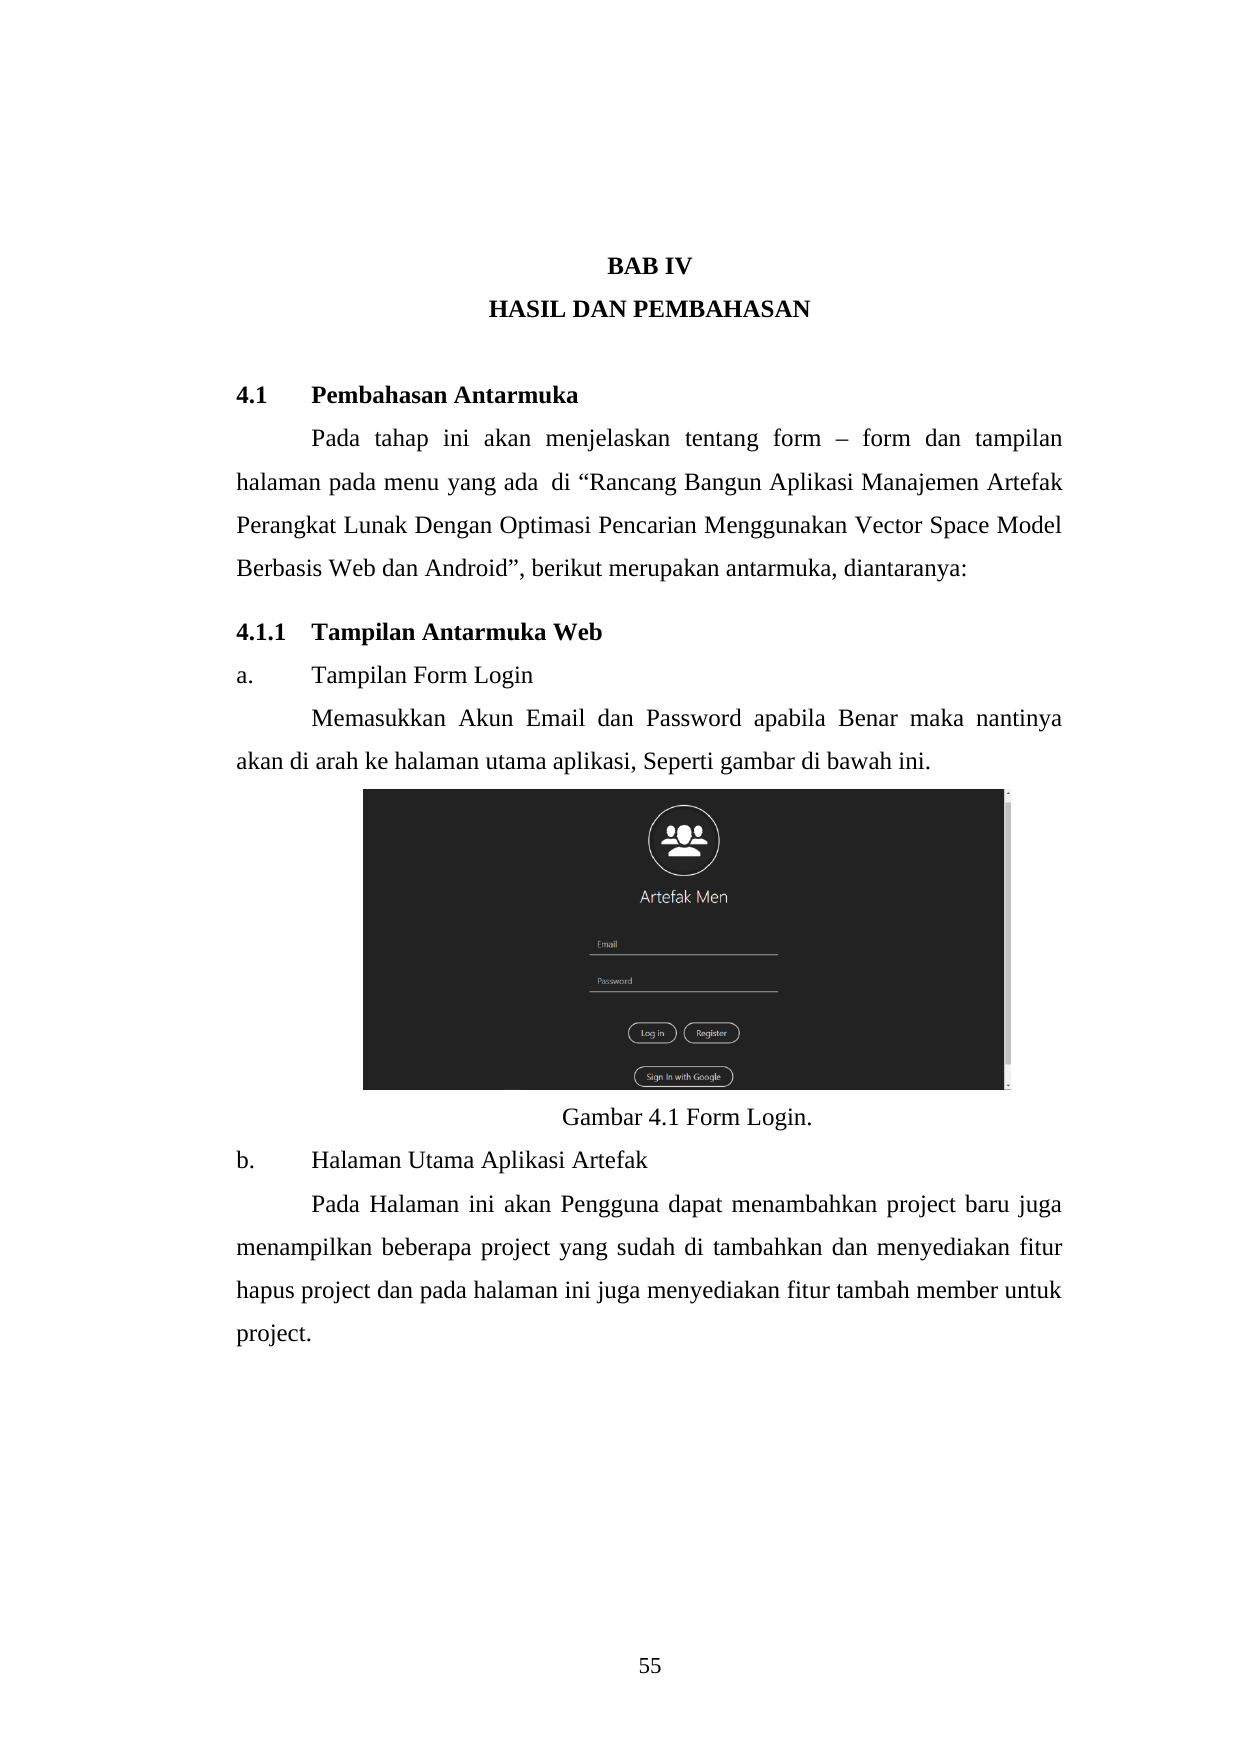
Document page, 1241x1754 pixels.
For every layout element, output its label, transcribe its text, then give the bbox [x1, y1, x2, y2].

list Memasukkan Akun Email dan Password apabila Benar maka nantinya akan di arah ke halaman utama aplikasi, Seperti gambar di bawah ini. [236, 703, 1063, 775]
picture [363, 789, 1012, 1090]
text BAB IV [236, 251, 1063, 280]
list Gambar 4.1 Form Login. [236, 1102, 1063, 1131]
text HASIL DAN PEMBAHASAN [236, 294, 1063, 323]
list Pada Halaman ini akan Pengguna dapat menambahkan project baru juga menampilkan beberapa project yang sudah di tambahkan dan menyediakan fitur hapus project dan pada halaman ini juga menyediakan fitur tambah member untuk project. [236, 1189, 1063, 1347]
text 4.1.1 Tampilan Antarmuka Web [236, 617, 1063, 646]
text Pada tahap ini akan menjelaskan tentang form – form dan tampilan halaman pada menu yang ada di “Rancang Bangun Aplikasi Manajemen Artefak Perangkat Lunak Dengan Optimasi Pencarian Menggunakan Vector Space Model Berbasis Web dan Android”, berikut merupakan antarmuka, diantaranya: [236, 423, 1063, 582]
text 4.1 Pembahasan Antarmuka [236, 380, 1063, 409]
list Halaman Utama Aplikasi Artefak [236, 1146, 1063, 1174]
list Tampilan Form Login [236, 660, 1063, 689]
